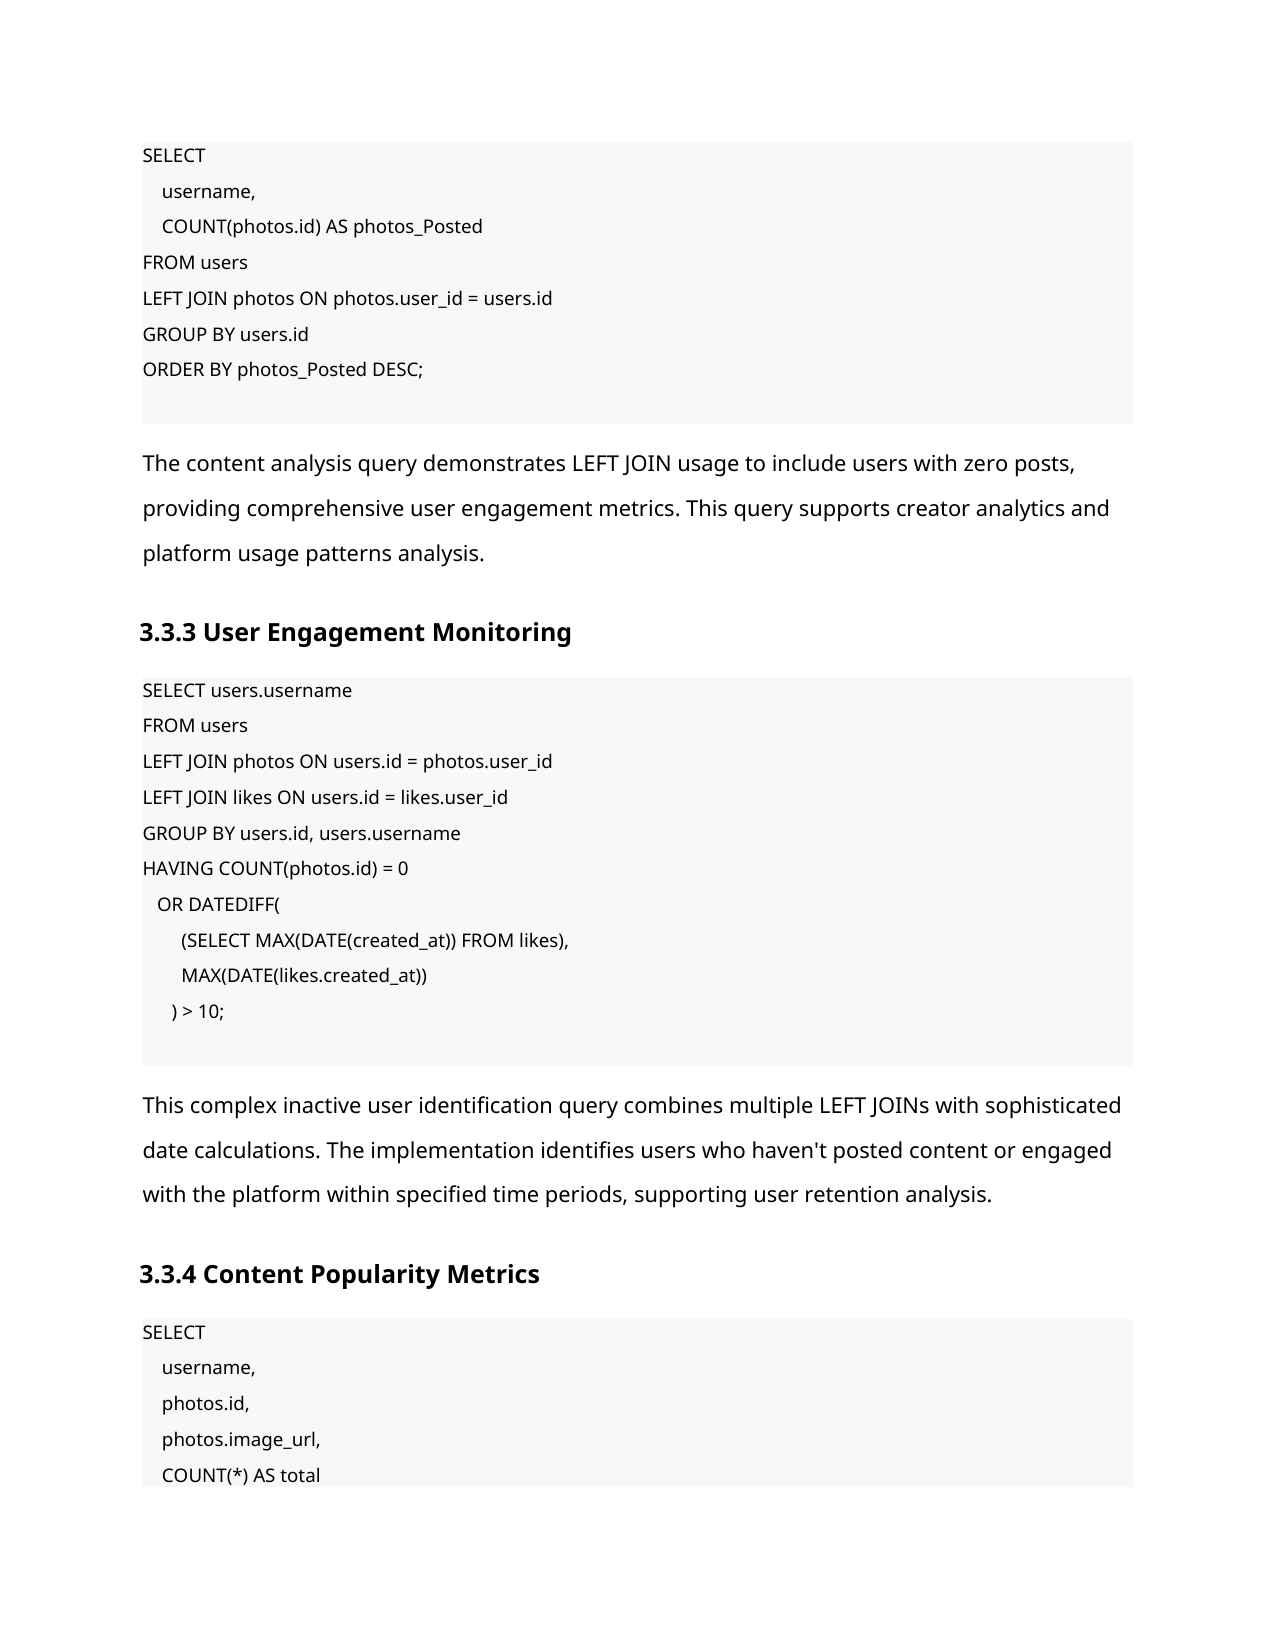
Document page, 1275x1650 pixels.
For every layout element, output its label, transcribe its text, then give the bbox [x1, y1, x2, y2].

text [142, 1319, 1133, 1487]
text SELECT users.username FROM users LEFT JOIN photos ON users.id = photos.user_id LEFT JOIN likes ON users.id = likes.user_id GROUP BY users.id, users.username HAVING COUNT(photos.id) = 0 OR DATEDIFF( (SELECT MAX(DATE(created_at)) FROM likes), MAX(DATE(likes.created_at)) ) > 10; [142, 677, 1133, 1066]
text SELECT username, COUNT(photos.id) AS photos_Posted FROM users LEFT JOIN photos ON photos.user_id = users.id GROUP BY users.id ORDER BY photos_Posted DESC; [142, 142, 1133, 424]
text The content analysis query demonstrates LEFT JOIN usage to include users with zero posts, providing comprehensive user engagement metrics. This query supports creator analytics and platform usage patterns analysis. [142, 448, 1133, 567]
text 3.3.4 Content Popularity Metrics [139, 1257, 1133, 1291]
text 3.3.3 User Engagement Monitoring [139, 615, 1133, 649]
text This complex inactive user identification query combines multiple LEFT JOINs with sophisticated date calculations. The implementation identifies users who haven't posted content or engaged with the platform within specified time periods, supporting user retention analysis. [142, 1090, 1133, 1209]
